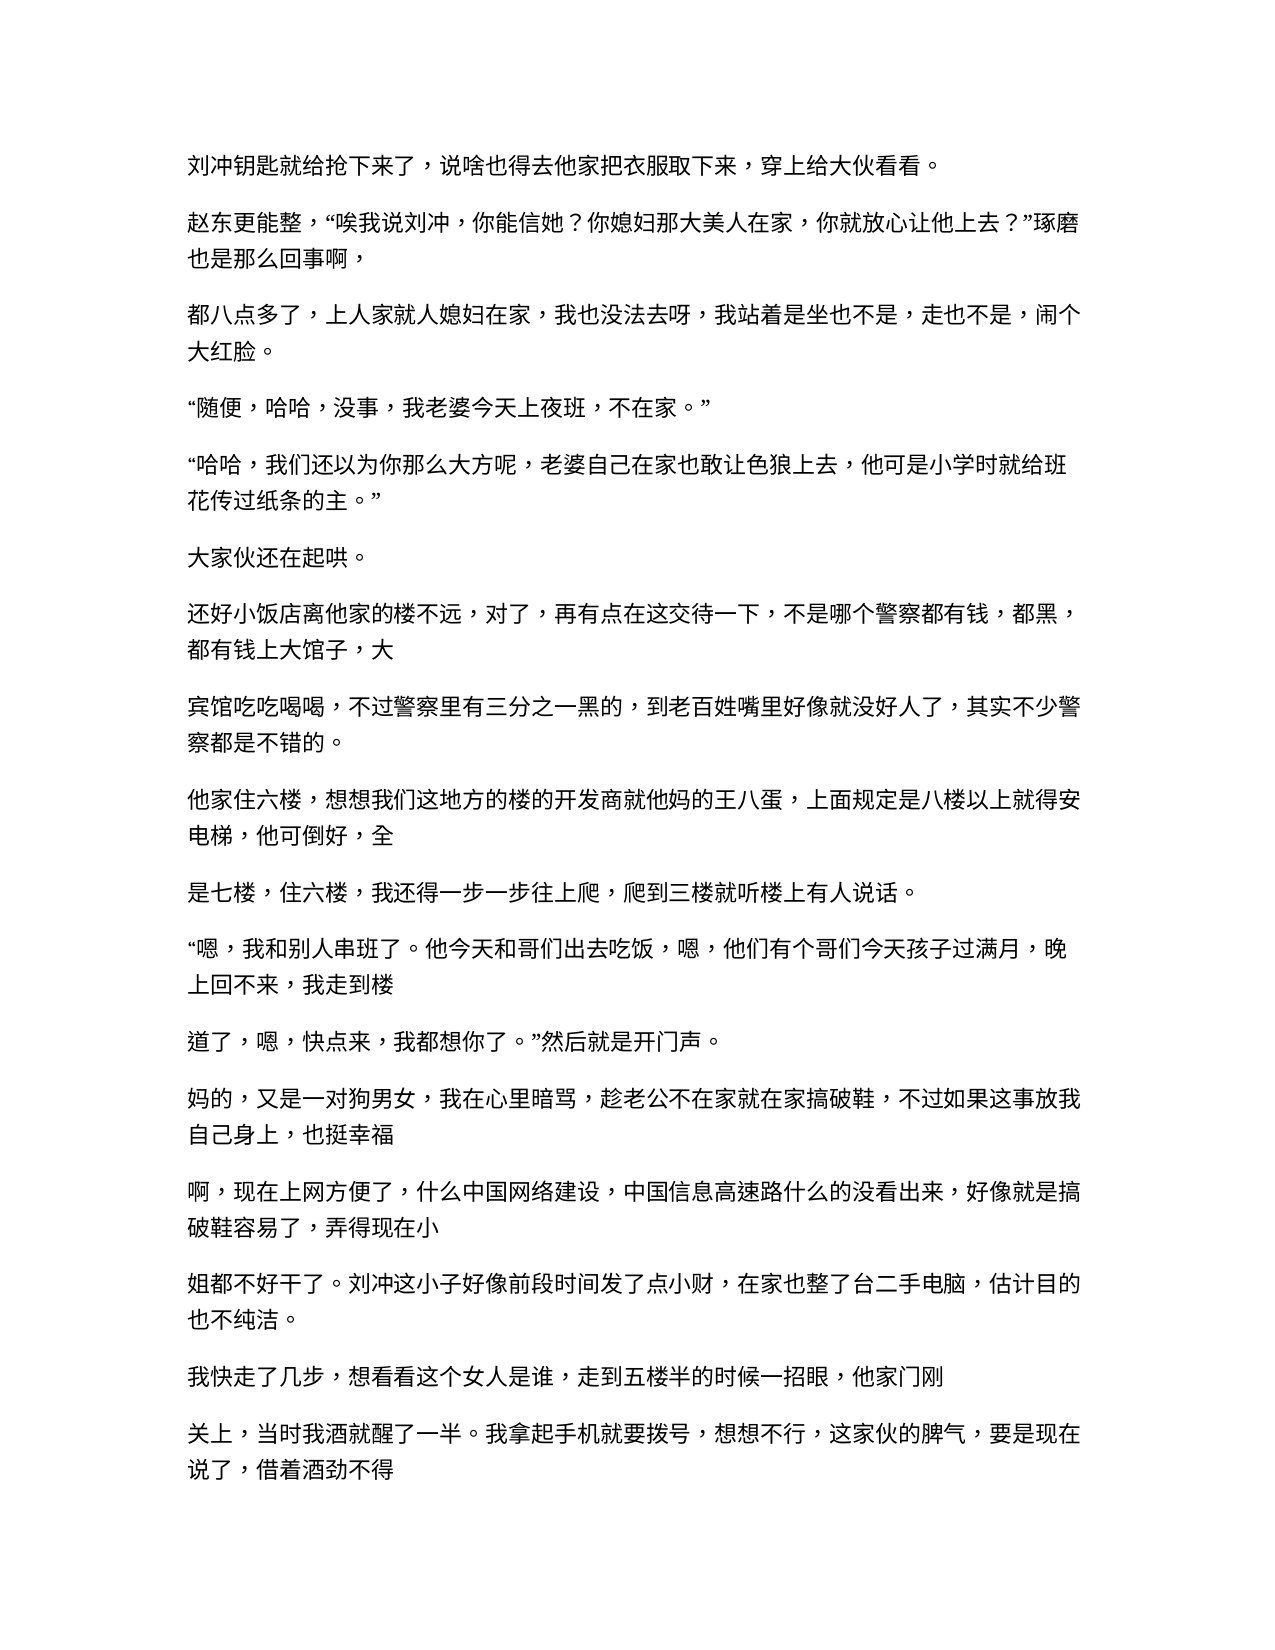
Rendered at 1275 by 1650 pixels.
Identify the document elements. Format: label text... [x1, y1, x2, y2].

text 都八点多了，上人家就人媳妇在家，我也没法去呀，我站着是坐也不是，走也不是，闹个大红脸。 [187, 299, 1087, 367]
text 还好小饭店离他家的楼不远，对了，再有点在这交待一下，不是哪个警察都有钱，都黑，都有钱上大馆子，大 [187, 598, 1087, 666]
text 赵东更能整，“唉我说刘冲，你能信她？你媳妇那大美人在家，你就放心让他上去？”琢磨也是那么回事啊， [187, 207, 1087, 274]
text 刘冲钥匙就给抢下来了，说啥也得去他家把衣服取下来，穿上给大伙看看。 [187, 150, 1087, 181]
text 他家住六楼，想想我们这地方的楼的开发商就他妈的王八蛋，上面规定是八楼以上就得安电梯，他可倒好，全 [187, 784, 1087, 851]
text 道了，嗯，快点来，我都想你了。”然后就是开门声。 [187, 1026, 1087, 1057]
text 宾馆吃吃喝喝，不过警察里有三分之一黑的，到老百姓嘴里好像就没好人了，其实不少警察都是不错的。 [187, 691, 1087, 758]
text 我快走了几步，想看看这个女人是谁，走到五楼半的时候一招眼，他家门刚 [187, 1361, 1087, 1392]
text 啊，现在上网方便了，什么中国网络建设，中国信息高速路什么的没看出来，好像就是搞破鞋容易了，弄得现在小 [187, 1176, 1087, 1243]
text “随便，哈哈，没事，我老婆今天上夜班，不在家。” [187, 392, 1087, 423]
text 大家伙还在起哄。 [187, 542, 1087, 573]
text 关上，当时我酒就醒了一半。我拿起手机就要拨号，想想不行，这家伙的脾气，要是现在说了，借着酒劲不得 [187, 1418, 1087, 1485]
text 是七楼，住六楼，我还得一步一步往上爬，爬到三楼就听楼上有人说话。 [187, 877, 1087, 908]
text “嗯，我和别人串班了。他今天和哥们出去吃饭，嗯，他们有个哥们今天孩子过满月，晚上回不来，我走到楼 [187, 933, 1087, 1001]
text 妈的，又是一对狗男女，我在心里暗骂，趁老公不在家就在家搞破鞋，不过如果这事放我自己身上，也挺幸福 [187, 1083, 1087, 1150]
text “哈哈，我们还以为你那么大方呢，老婆自己在家也敢让色狼上去，他可是小学时就给班花传过纸条的主。” [187, 449, 1087, 516]
text 姐都不好干了。刘冲这小子好像前段时间发了点小财，在家也整了台二手电脑，估计目的也不纯洁。 [187, 1268, 1087, 1335]
